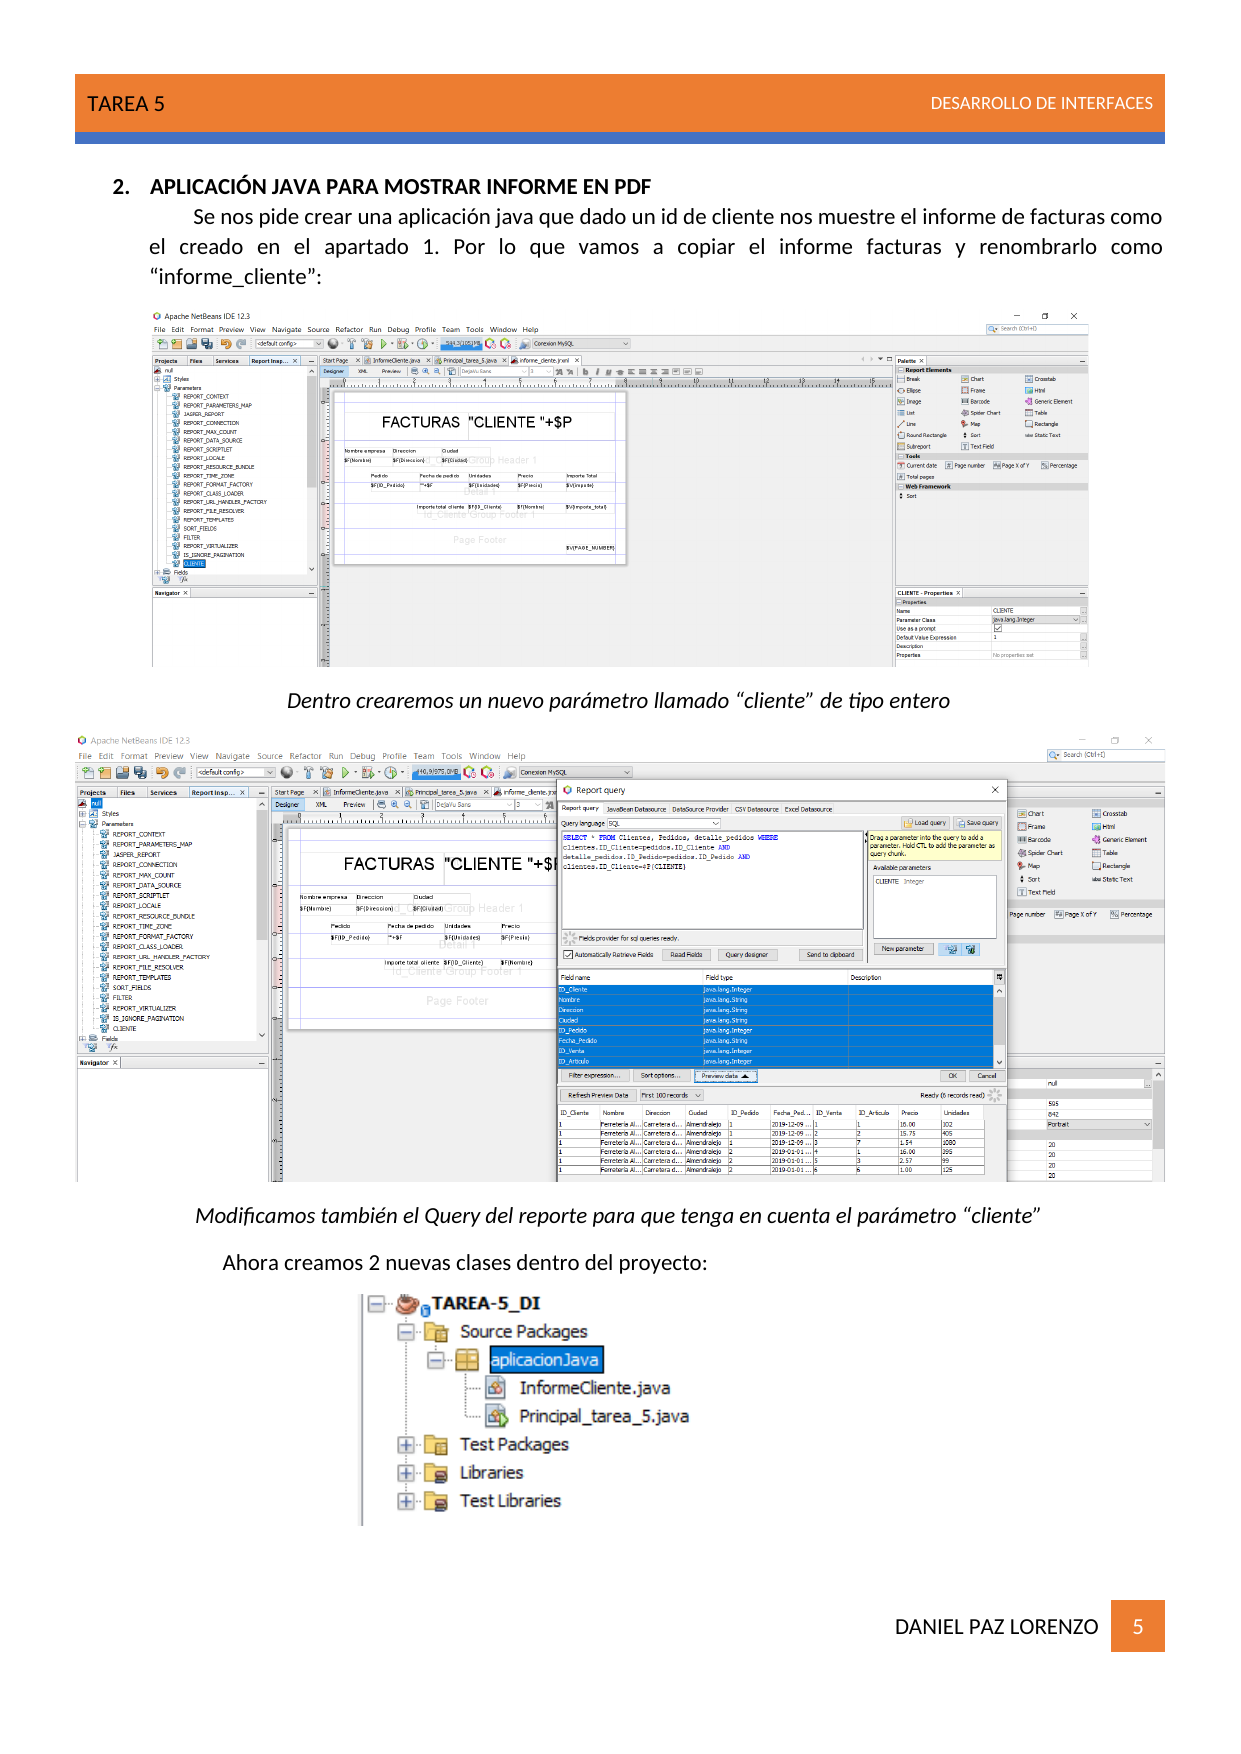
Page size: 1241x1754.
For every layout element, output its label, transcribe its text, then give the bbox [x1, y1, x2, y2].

text Modificamos también el Query del reporte para que tenga en cuenta el parámetro “cliente” [75, 1201, 1165, 1229]
list Se nos pide crear una aplicación java que dado un id de cliente nos muestre el informe de facturas como el creado en el apartado 1. Por lo que vamos a copiar el informe facturas y renombrarlo como “informe_cliente”: [149, 202, 1165, 290]
picture [75, 732, 1166, 1182]
list APLICACIÓN JAVA PARA MOSTRAR INFORME EN PDF [112, 172, 1165, 200]
text Dentro crearemos un nuevo parámetro llamado “cliente” de tipo entero [75, 686, 1165, 714]
picture [357, 1294, 883, 1526]
picture [151, 309, 1089, 667]
text Ahora creamos 2 nuevas clases dentro del proyecto: [75, 1248, 1165, 1276]
